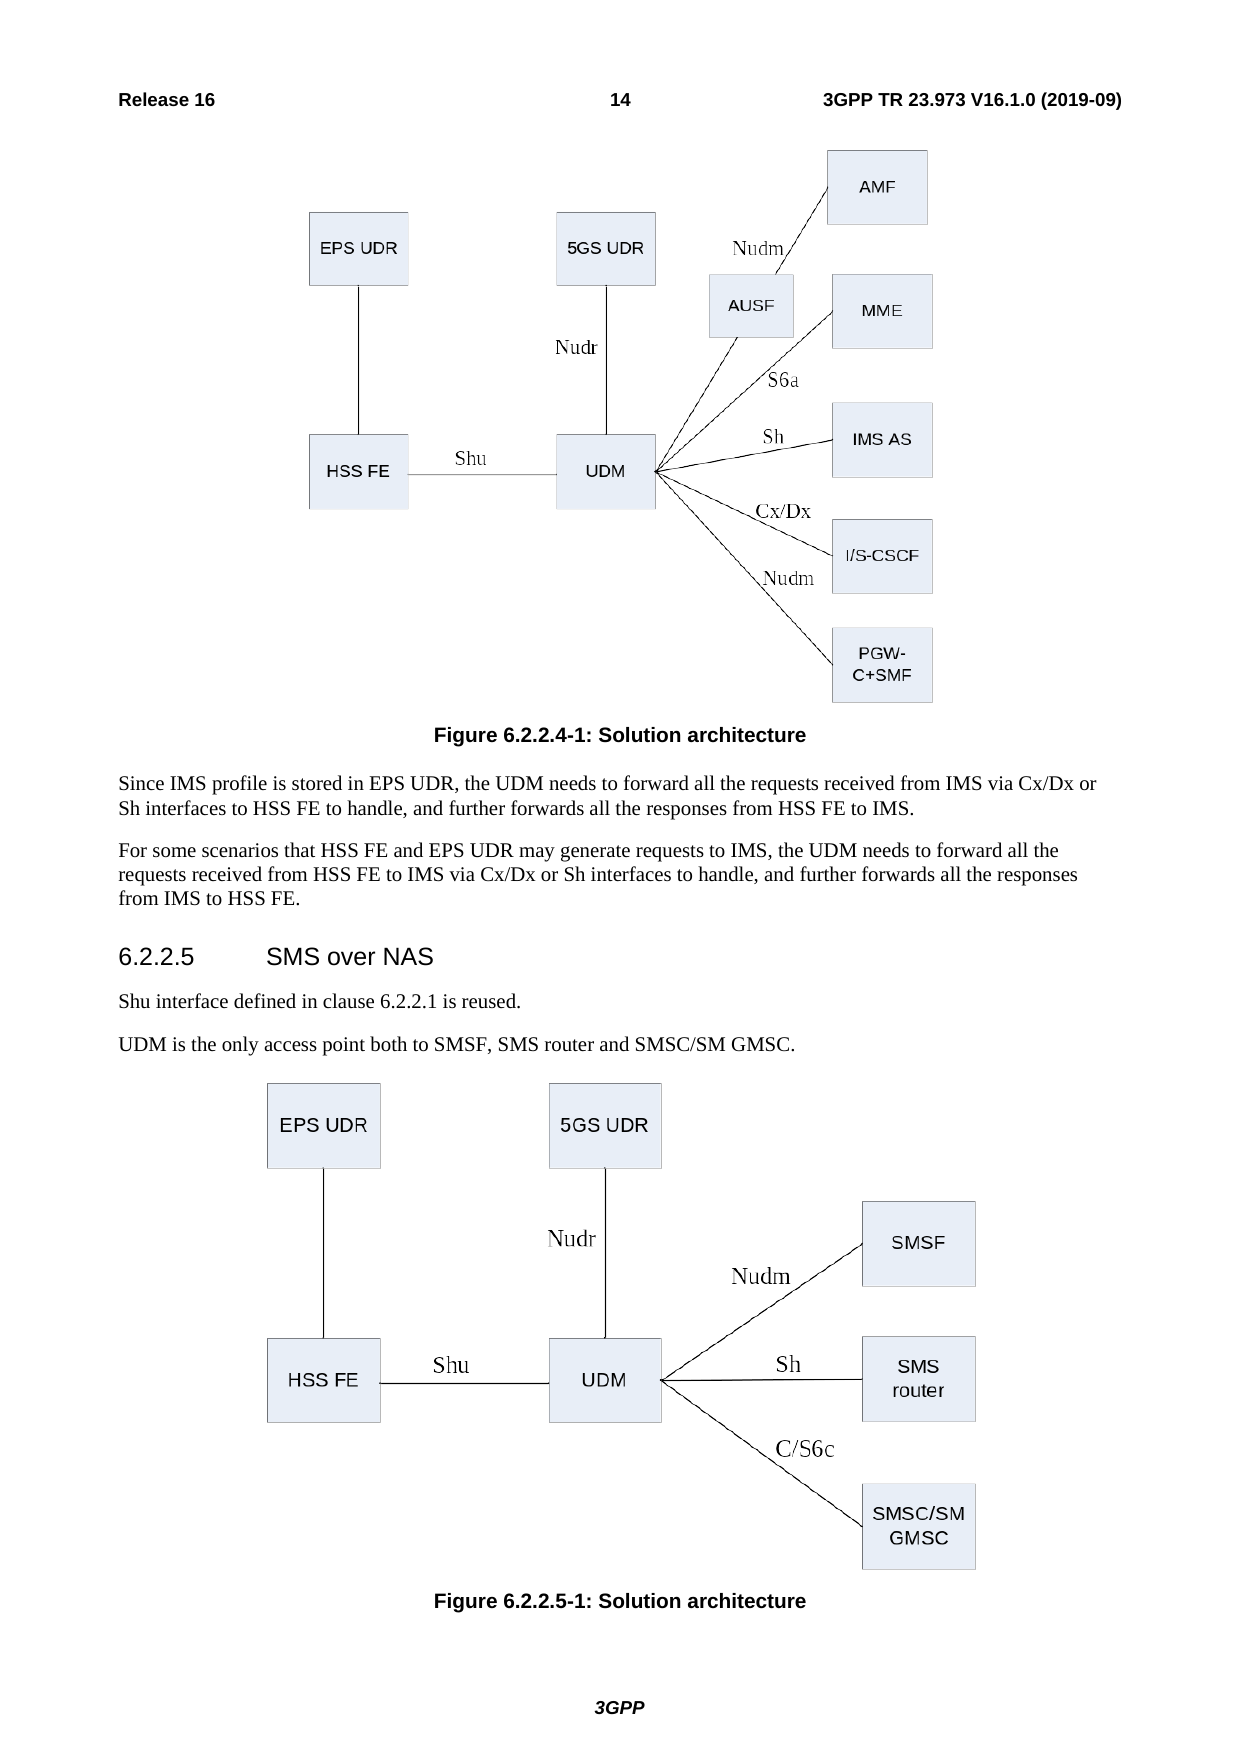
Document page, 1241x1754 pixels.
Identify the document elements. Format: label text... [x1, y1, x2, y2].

text Figure 6.2.2.4-1: Solution architecture [118, 722, 1122, 746]
text Shu interface defined in clause 6.2.2.1 is reused. [118, 989, 1122, 1013]
text For some scenarios that HSS FE and EPS UDR may generate requests to IMS, the UDM needs to forward all the requests received from HSS FE to IMS via Cx/Dx or Sh interfaces to handle, and further forwards all the responses from IMS to HSS FE. [118, 838, 1122, 910]
subtitle 6.2.2.5 SMS over NAS [118, 942, 1122, 970]
text UDM is the only access point both to SMSF, SMS router and SMSC/SM GMSC. [118, 1032, 1122, 1056]
text Figure 6.2.2.5-1: Solution architecture [118, 1589, 1122, 1613]
text Since IMS profile is stored in EPS UDR, the UDM needs to forward all the requests received from IMS via Cx/Dx or Sh interfaces to HSS FE to handle, and further forwards all the responses from HSS FE to IMS. [118, 771, 1122, 819]
